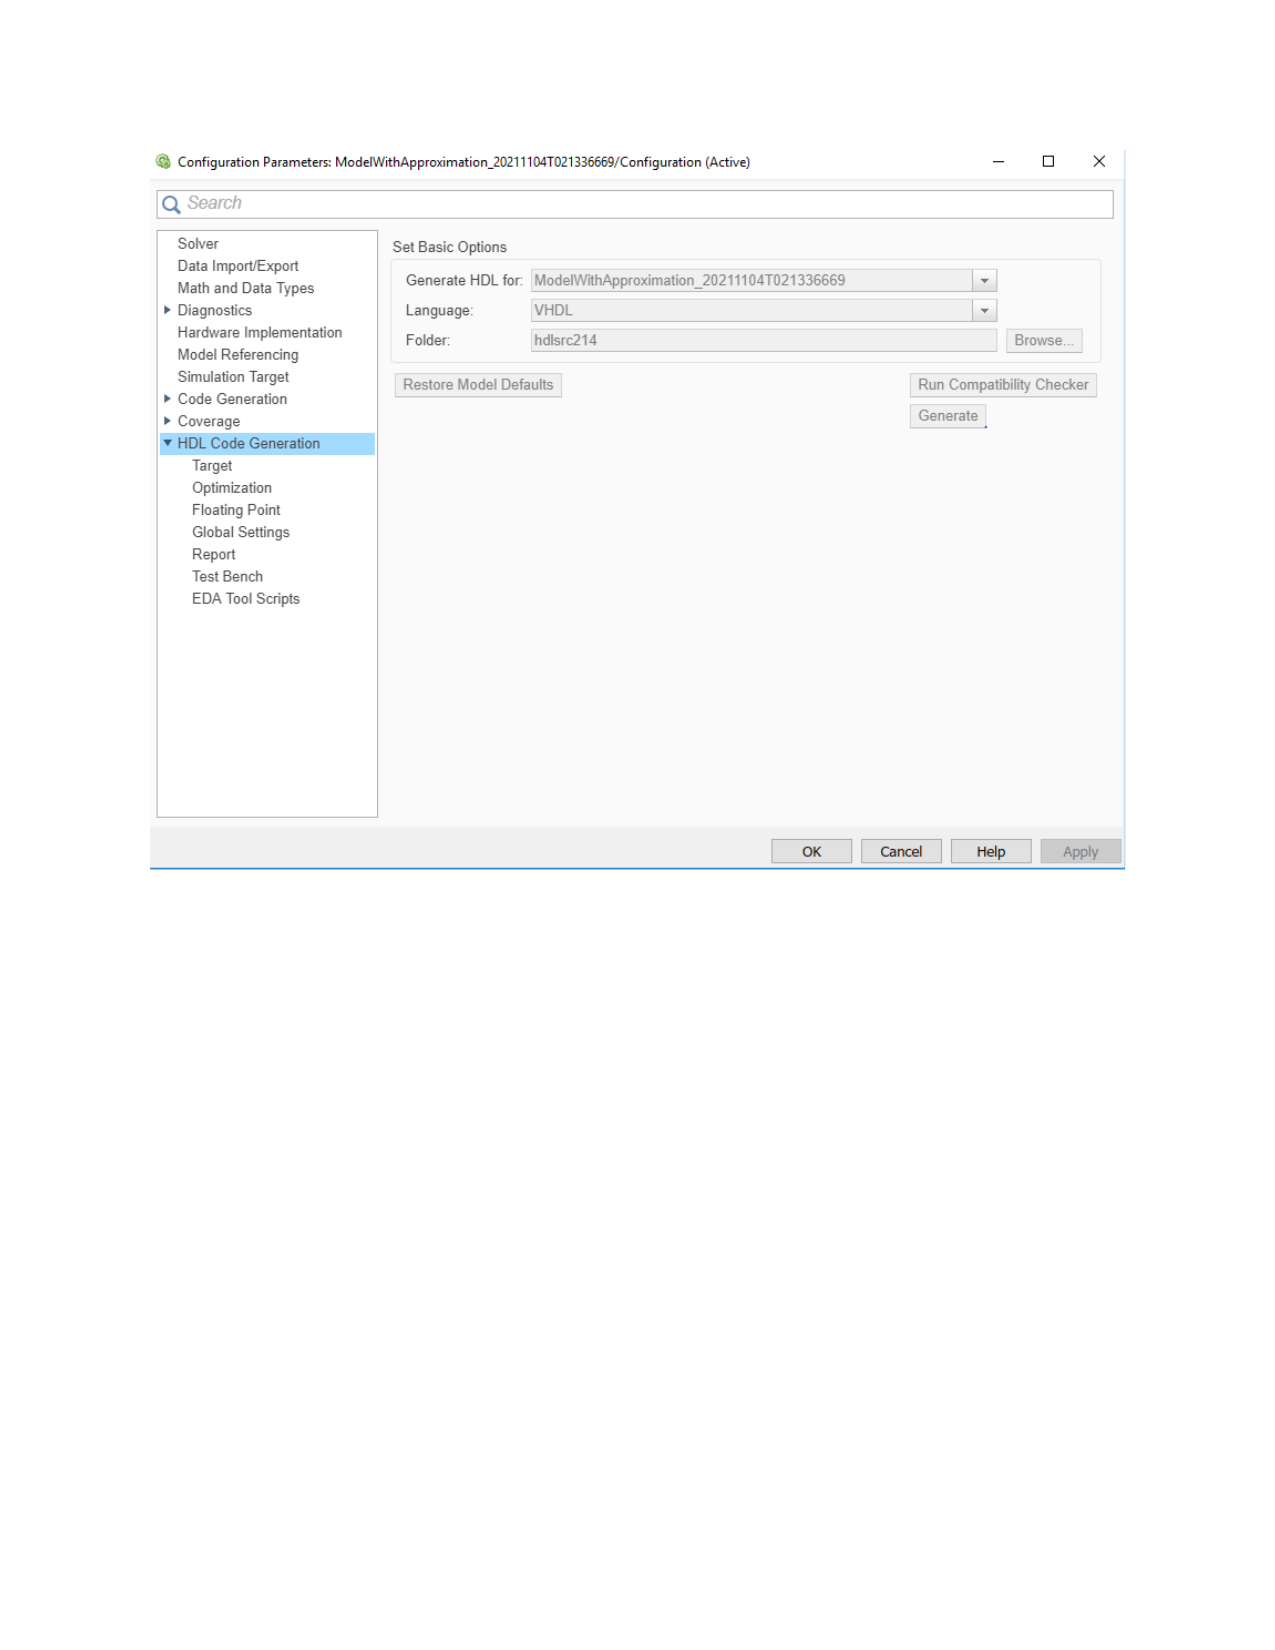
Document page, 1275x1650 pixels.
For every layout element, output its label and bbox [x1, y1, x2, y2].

picture [150, 150, 1125, 870]
